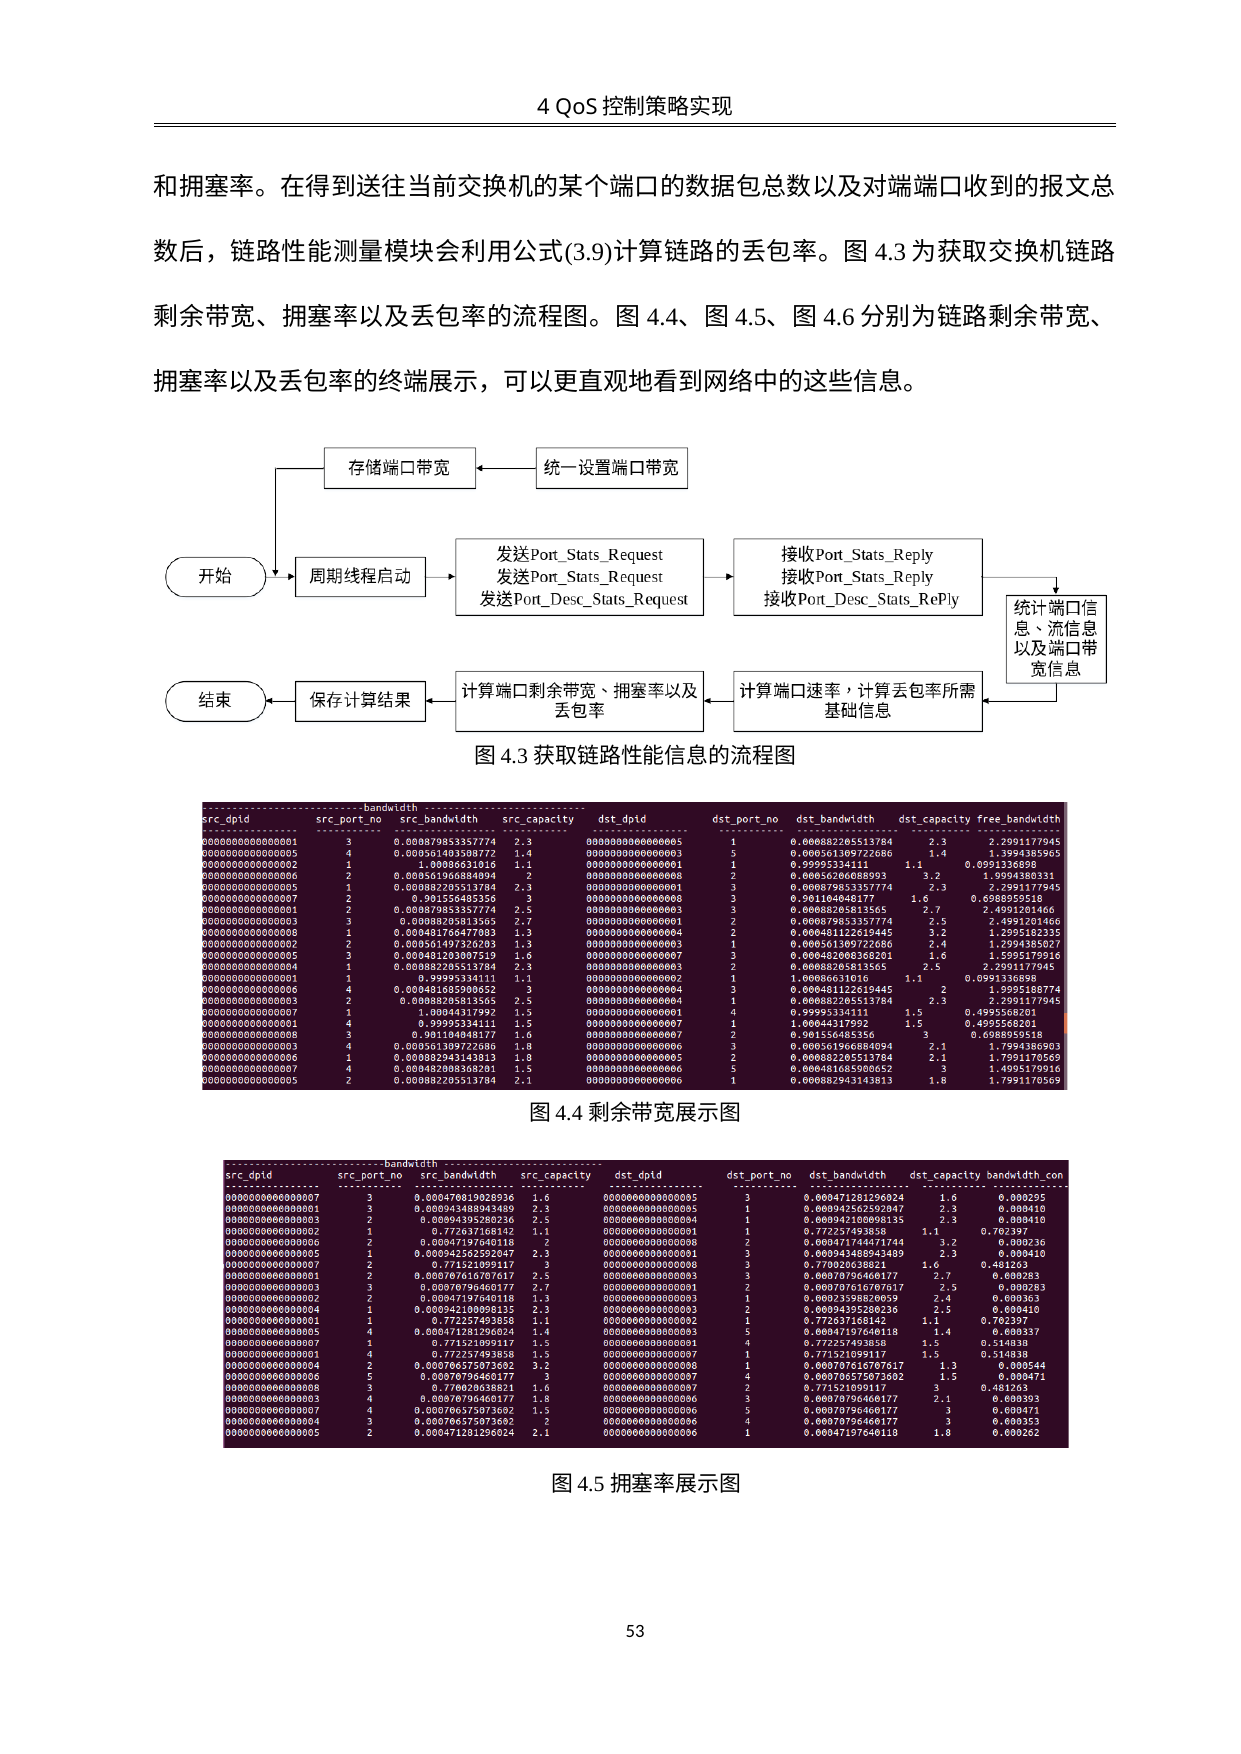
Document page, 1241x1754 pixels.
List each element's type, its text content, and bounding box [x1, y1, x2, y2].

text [154, 152, 1116, 412]
text 图4.3 获取链路性能信息的流程图 [154, 737, 1116, 770]
table_header [154, 803, 1116, 1095]
text 图4.5 拥塞率展示图 [154, 1466, 1116, 1498]
picture [223, 1160, 1069, 1448]
picture [202, 802, 1068, 1090]
table_cell 图4.4 剩余带宽展示图 [154, 1095, 1116, 1160]
